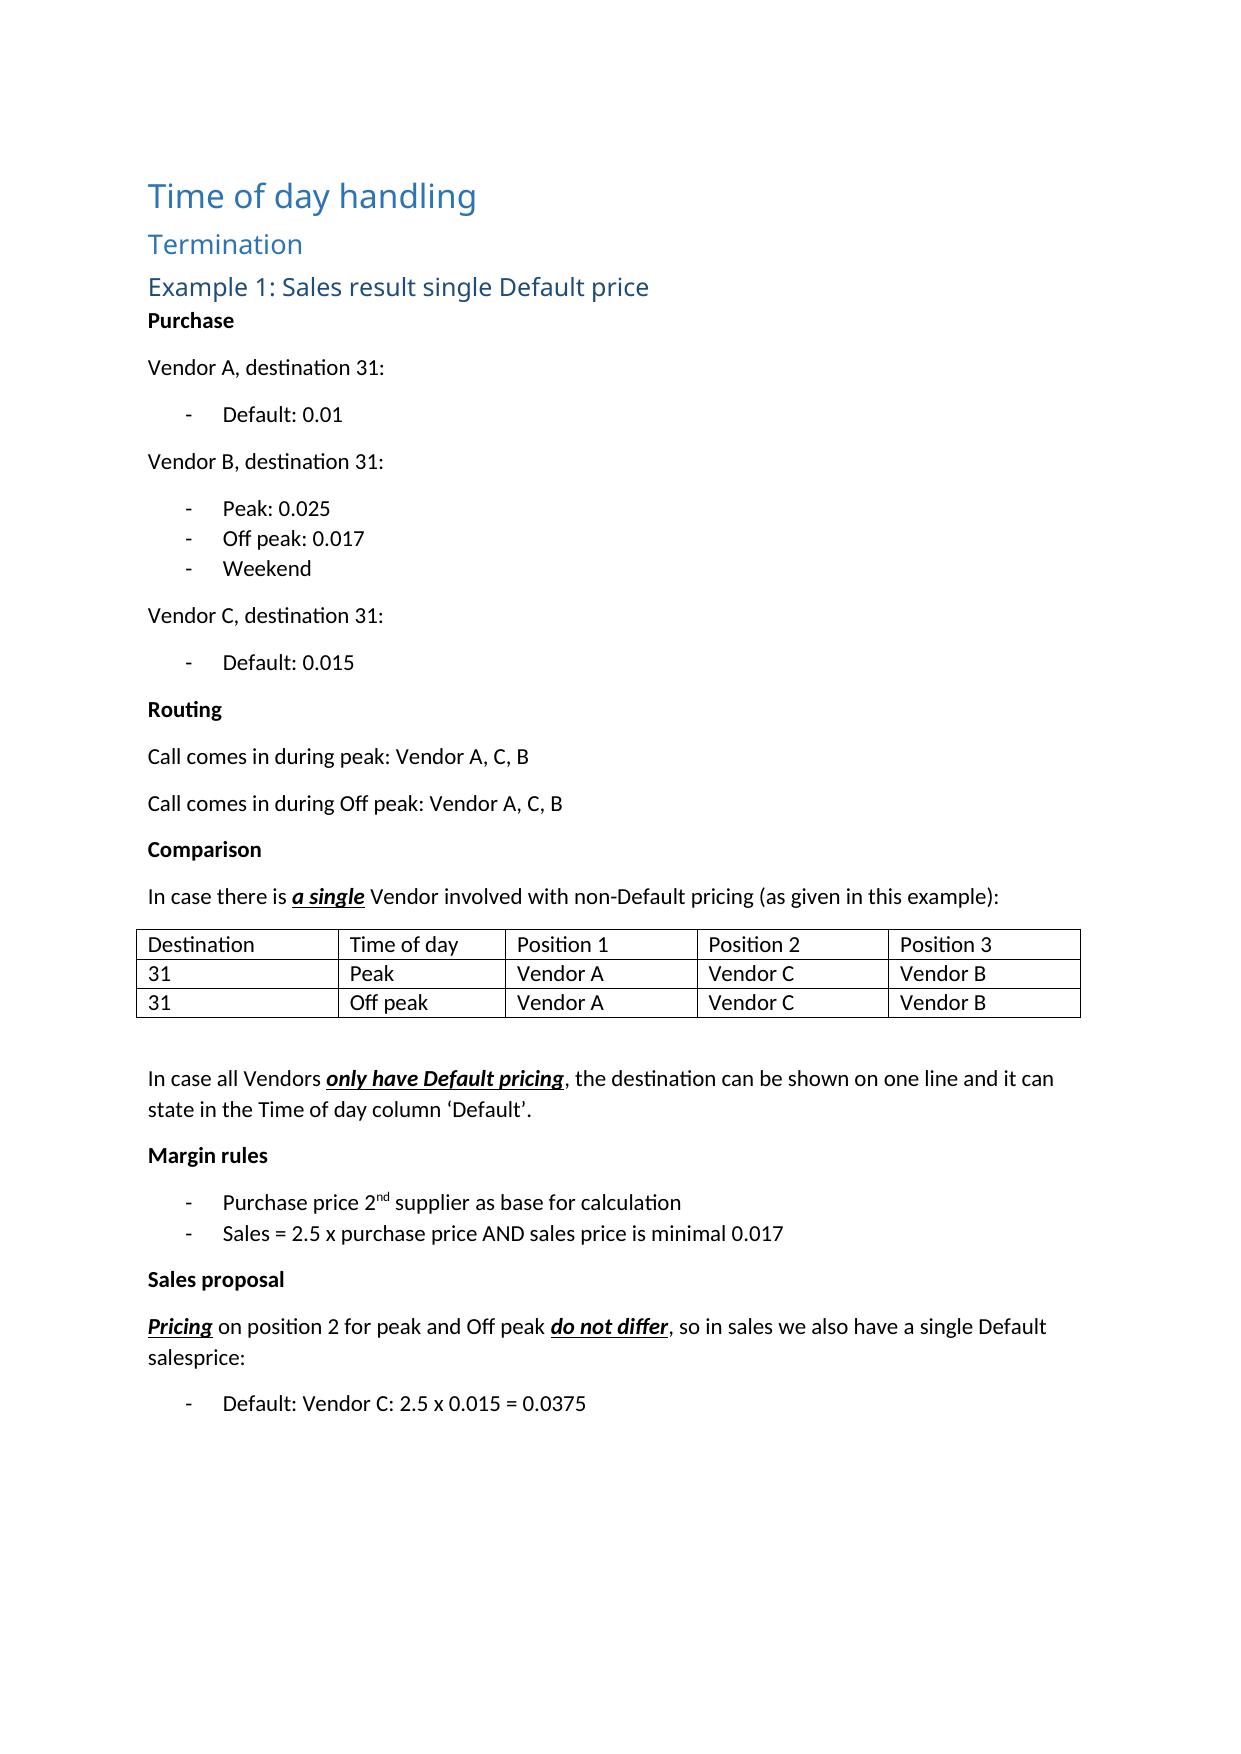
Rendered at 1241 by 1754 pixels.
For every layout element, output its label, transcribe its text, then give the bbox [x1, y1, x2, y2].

table_header Position 2 [698, 930, 888, 958]
table_header Time of day [339, 930, 505, 958]
text Call comes in during peak: Vendor A, C, B [148, 742, 1093, 770]
text Margin rules [148, 1142, 1093, 1169]
list Sales = 2.5 x purchase price AND sales price is minimal 0.017 [185, 1219, 1093, 1247]
text Call comes in during Off peak: Vendor A, C, B [148, 789, 1093, 817]
text In case all Vendors only have Default pricing, the destination can be shown on one line and it can state in the Time of day column ‘Default’. [148, 1064, 1093, 1123]
subtitle Time of day handling [148, 173, 1093, 218]
text Routing [148, 695, 1093, 723]
list Weekend [185, 554, 1093, 582]
list Default: 0.015 [185, 648, 1093, 676]
text Pricing on position 2 for peak and Off peak do not differ, so in sales we also have a single Default salesprice: [148, 1312, 1093, 1371]
table_cell Peak [339, 960, 505, 987]
table_header Destination [137, 930, 338, 958]
table_cell 31 [137, 960, 338, 987]
text Vendor C, destination 31: [148, 601, 1093, 629]
list Off peak: 0.017 [185, 524, 1093, 552]
table_cell Off peak [339, 989, 505, 1017]
list Default: 0.01 [185, 400, 1093, 428]
table_cell Vendor B [889, 960, 1080, 987]
table_cell 31 [137, 989, 338, 1017]
text In case there is a single Vendor involved with non-Default pricing (as given in this example): [148, 882, 1093, 911]
table_cell Vendor B [889, 989, 1080, 1017]
list Default: Vendor C: 2.5 x 0.015 = 0.0375 [185, 1389, 1093, 1417]
subtitle Example 1: Sales result single Default price [148, 270, 1093, 304]
list Purchase price 2nd supplier as base for calculation [185, 1188, 1093, 1216]
text Vendor A, destination 31: [148, 353, 1093, 381]
table_header Position 1 [506, 930, 697, 958]
table_header Position 3 [889, 930, 1080, 958]
text Purchase [148, 306, 1093, 334]
text Vendor B, destination 31: [148, 447, 1093, 475]
subtitle Termination [148, 226, 1093, 263]
table_cell Vendor C [698, 989, 888, 1017]
table_cell Vendor A [506, 960, 697, 987]
text Comparison [148, 836, 1093, 864]
table_cell Vendor A [506, 989, 697, 1017]
text Sales proposal [148, 1266, 1093, 1293]
table_cell Vendor C [698, 960, 888, 987]
list Peak: 0.025 [185, 494, 1093, 522]
